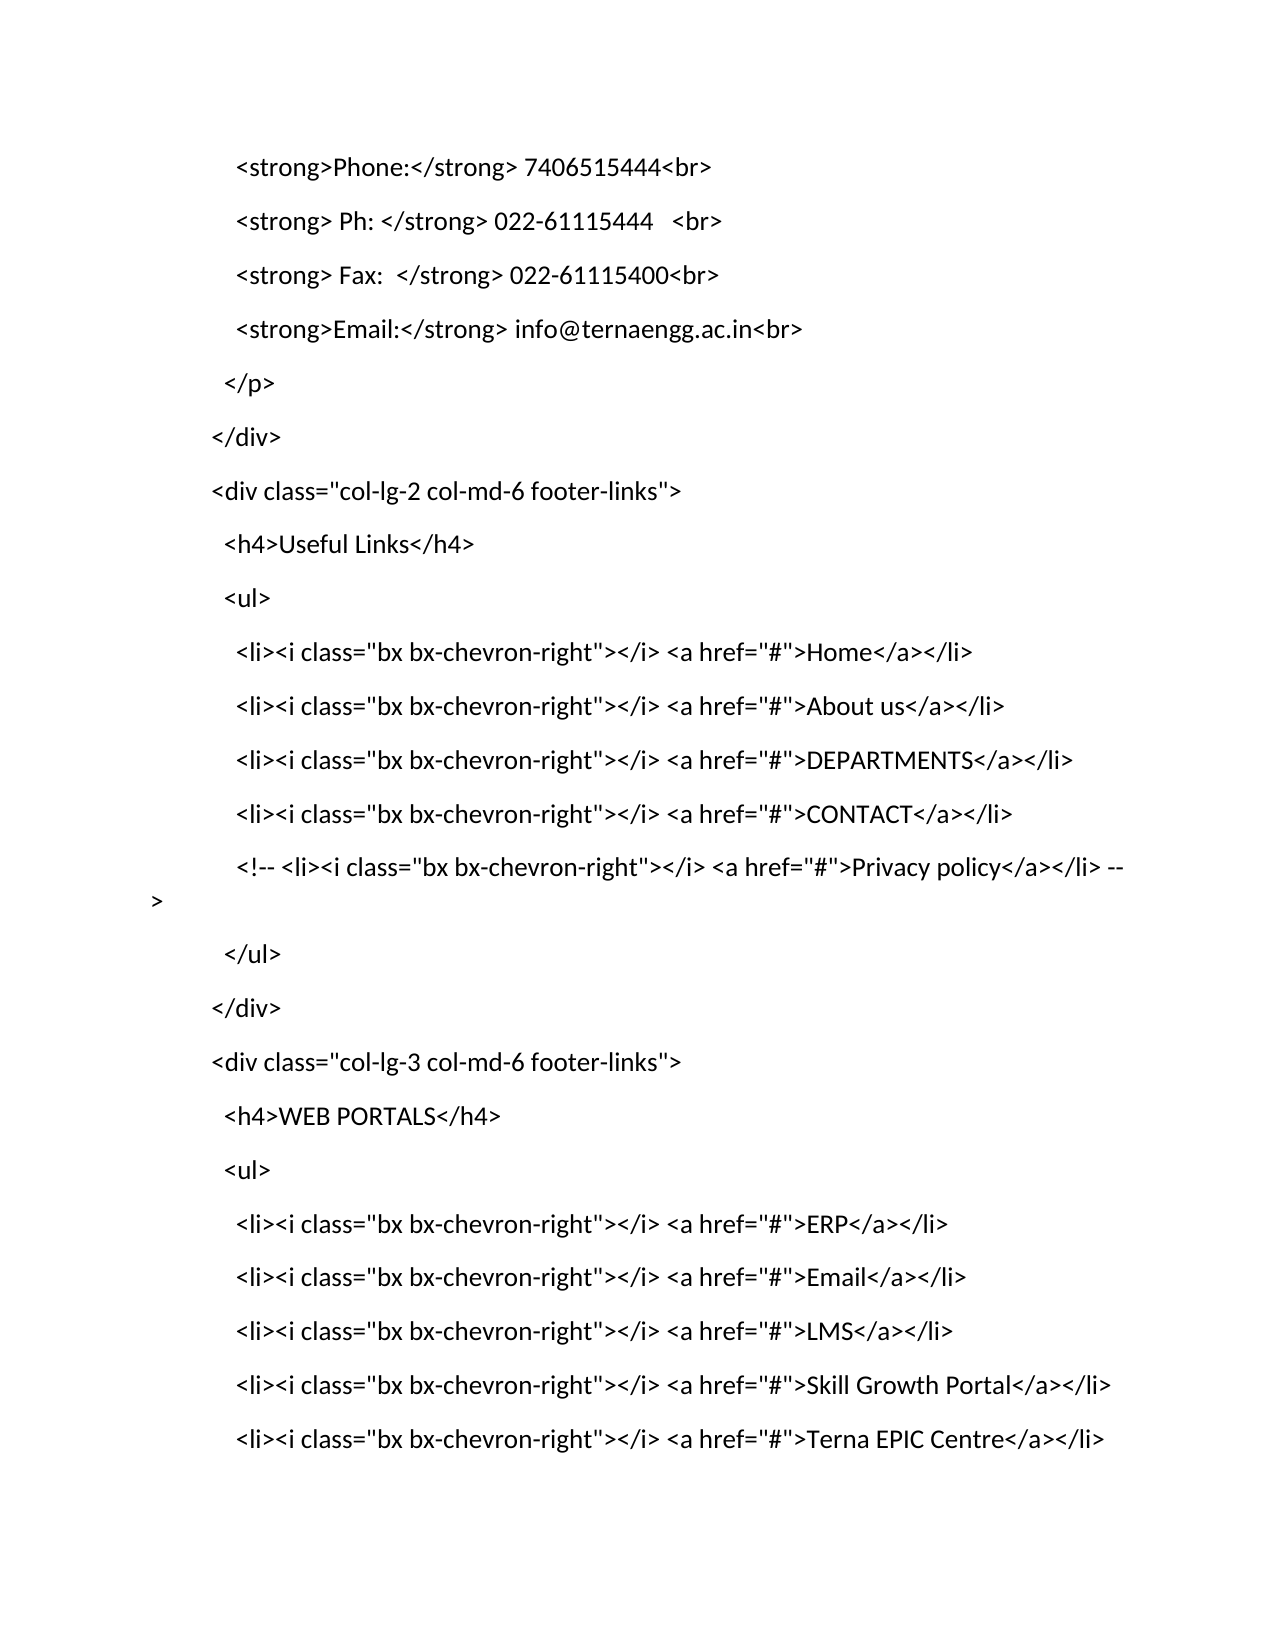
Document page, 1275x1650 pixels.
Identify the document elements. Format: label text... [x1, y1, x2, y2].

text <li><i class="bx bx-chevron-right"></i> <a href="#">ERP</a></li> [236, 1207, 1137, 1240]
text <li><i class="bx bx-chevron-right"></i> <a href="#">DEPARTMENTS</a></li> [236, 743, 1137, 776]
text <li><i class="bx bx-chevron-right"></i> <a href="#">LMS</a></li> [236, 1314, 1137, 1347]
text <ul> [223, 1153, 1137, 1186]
text <li><i class="bx bx-chevron-right"></i> <a href="#">About us</a></li> [236, 689, 1137, 722]
text <!-- <li><i class="bx bx-chevron-right"></i> <a href="#">Privacy policy</a></li> -- [236, 851, 1137, 884]
text <li><i class="bx bx-chevron-right"></i> <a href="#">Email</a></li> [236, 1261, 1137, 1294]
text > [150, 884, 1137, 917]
text </div> [211, 991, 1137, 1024]
text <strong> Ph: </strong> 022-61115444 <br> [236, 204, 1137, 237]
text <h4>Useful Links</h4> [223, 527, 1137, 561]
text <strong>Email:</strong> info@ternaengg.ac.in<br> [236, 312, 1137, 345]
text <li><i class="bx bx-chevron-right"></i> <a href="#">Terna EPIC Centre</a></li> [236, 1422, 1137, 1455]
text </p> [223, 366, 1137, 399]
text <li><i class="bx bx-chevron-right"></i> <a href="#">Home</a></li> [236, 635, 1137, 668]
text </ul> [223, 937, 1137, 971]
text <strong>Phone:</strong> 7406515444<br> [236, 151, 1137, 183]
text </div> [211, 420, 1137, 453]
text <strong> Fax: </strong> 022-61115400<br> [236, 258, 1137, 291]
text <ul> [223, 581, 1137, 614]
text <h4>WEB PORTALS</h4> [223, 1099, 1137, 1132]
text <div class="col-lg-3 col-md-6 footer-links"> [211, 1045, 1137, 1078]
text <li><i class="bx bx-chevron-right"></i> <a href="#">CONTACT</a></li> [236, 797, 1137, 830]
text <li><i class="bx bx-chevron-right"></i> <a href="#">Skill Growth Portal</a></li> [236, 1368, 1137, 1401]
text <div class="col-lg-2 col-md-6 footer-links"> [211, 474, 1137, 507]
